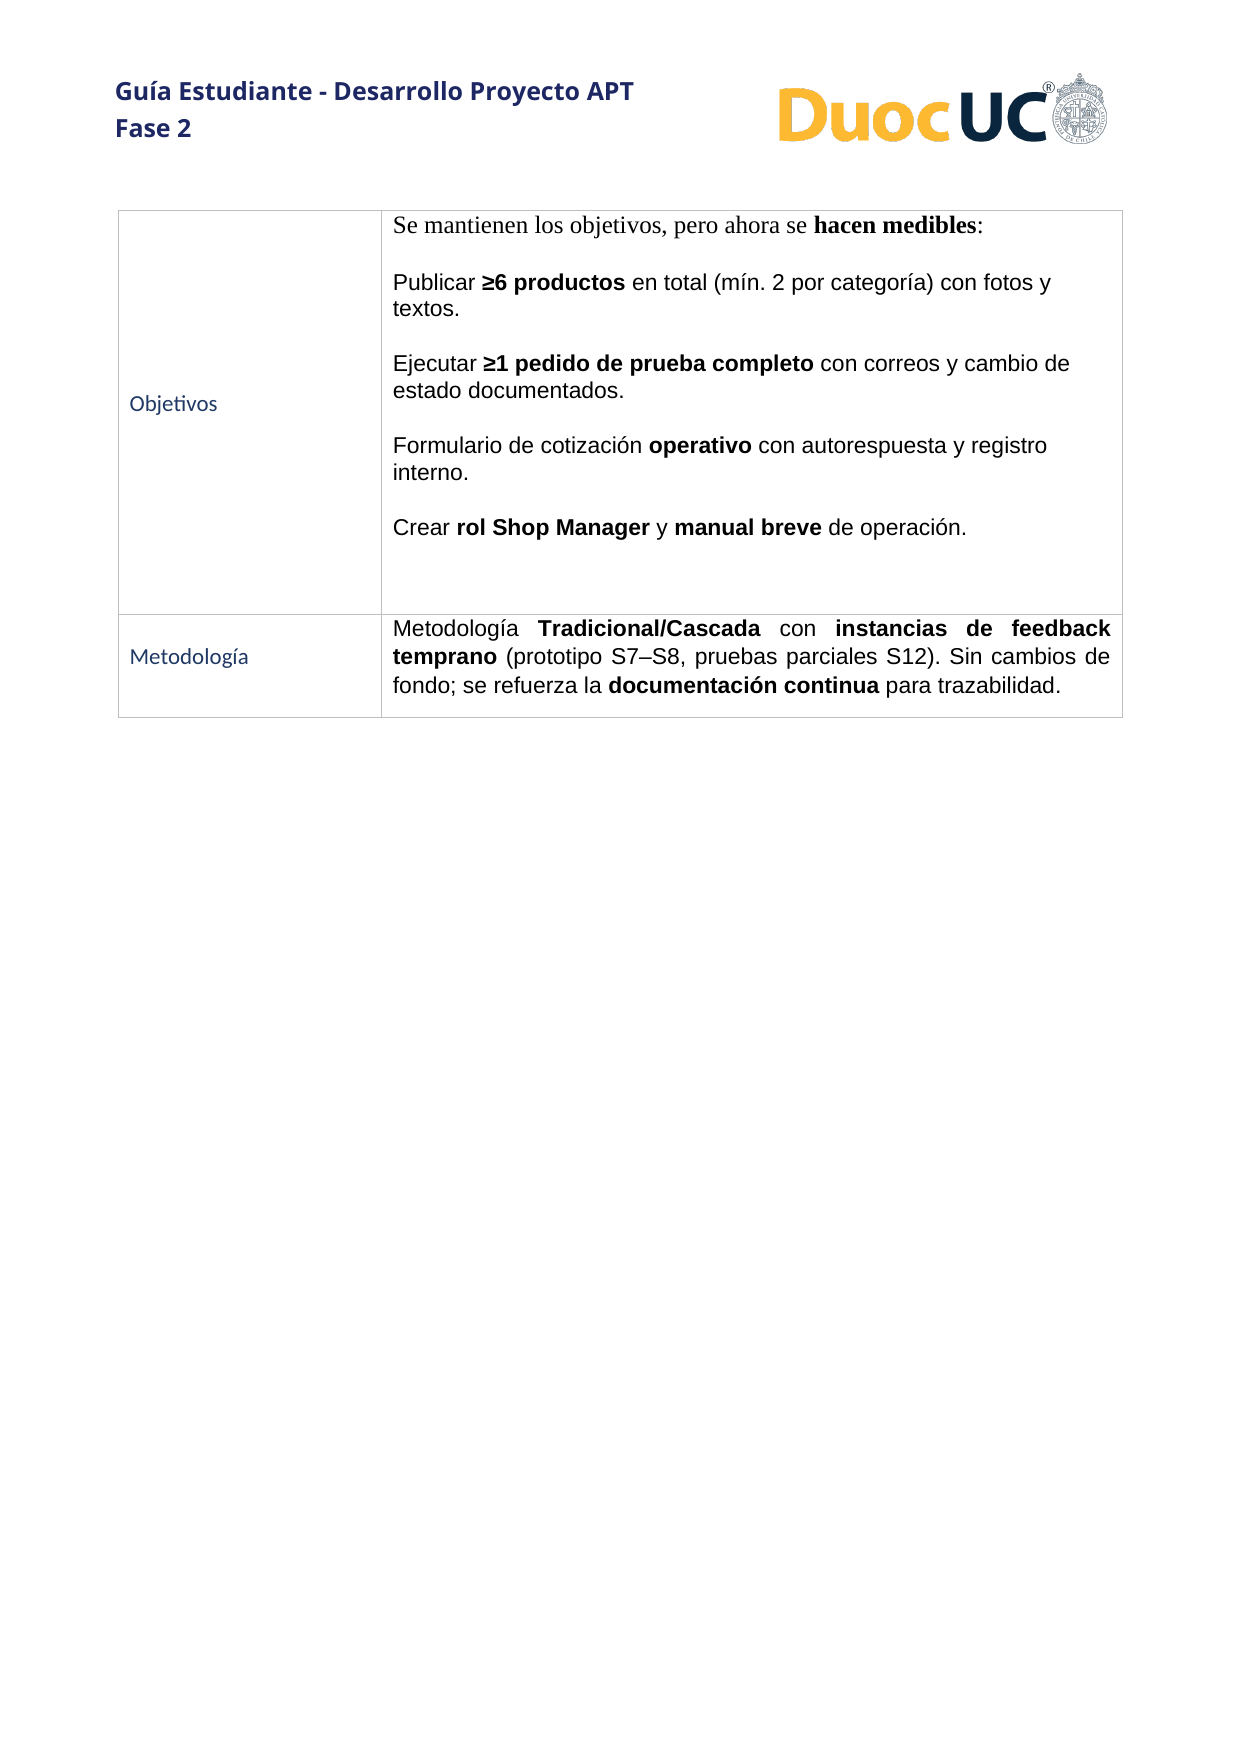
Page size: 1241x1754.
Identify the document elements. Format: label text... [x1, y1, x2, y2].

table_cell Se mantienen los objetivos, pero ahora se hacen medibles: Publicar ≥6 productos en total (mín. 2 por categoría) con fotos y textos. Ejecutar ≥1 pedido de prueba completo con correos y cambio de estado documentados. Formulario de cotización operativo con autorespuesta y registro interno. Crear rol Shop Manager y manual breve de operación. [382, 211, 1122, 614]
table_cell Metodología Tradicional/Cascada con instancias de feedback temprano (prototipo S7–S8, pruebas parciales S12). Sin cambios de fondo; se refuerza la documentación continua para trazabilidad. [382, 615, 1122, 717]
table_cell Metodología [119, 615, 381, 717]
picture [779, 73, 1107, 144]
table_cell Objetivos [119, 211, 381, 614]
